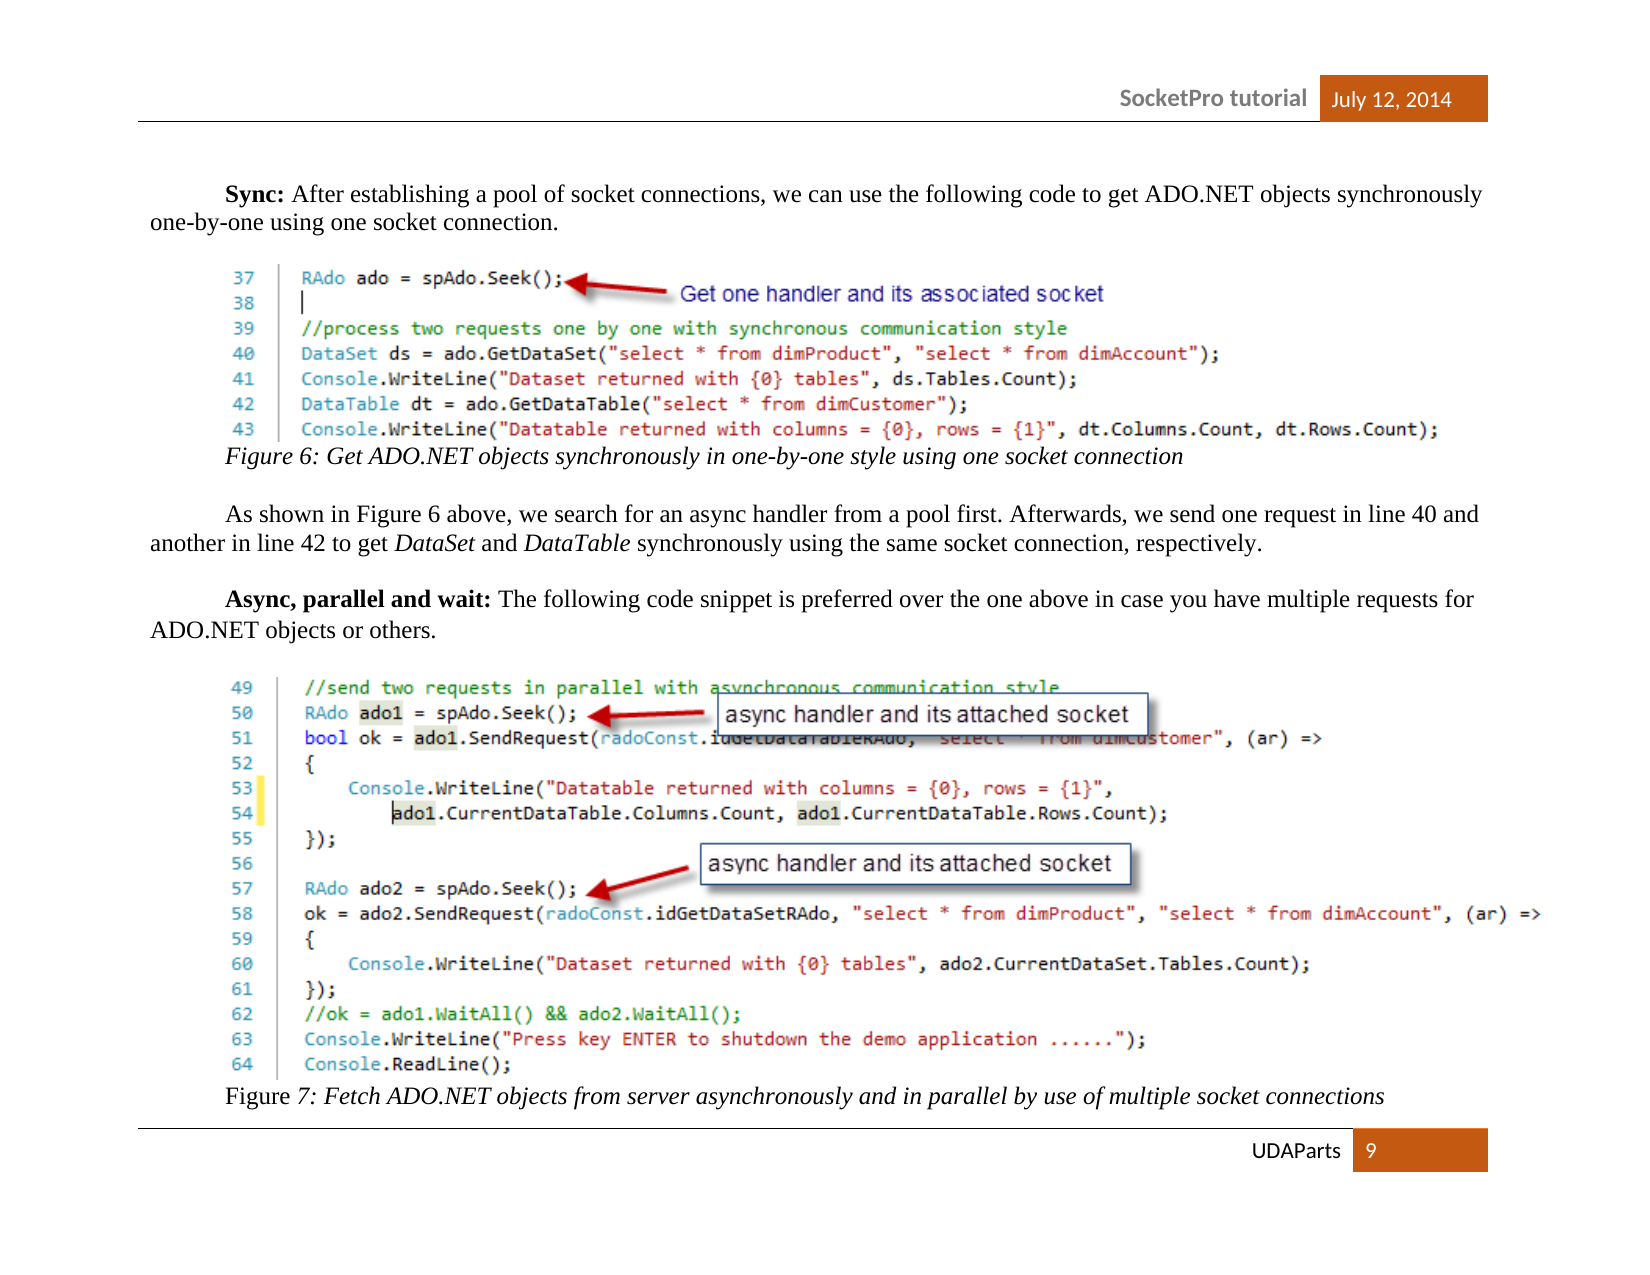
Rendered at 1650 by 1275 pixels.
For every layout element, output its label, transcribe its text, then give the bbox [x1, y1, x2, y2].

picture [225, 264, 1454, 442]
list Sync: After establishing a pool of socket connections, we can use the following code to get ADO.NET objects synchronously one-by-one using one socket connection. [150, 179, 1500, 236]
list Figure 7: Fetch ADO.NET objects from server asynchronously and in parallel by use of multiple socket connections [150, 1081, 1500, 1110]
list Figure 6: Get ADO.NET objects synchronously in one-by-one style using one socket connection [150, 442, 1500, 470]
list As shown in Figure 6 above, we search for an async handler from a pool first. Afterwards, we send one request in line 40 and another in line 42 to get DataSet and DataTable synchronously using the same socket connection, respectively. [150, 499, 1500, 557]
list Async, parallel and wait: The following code snippet is preferred over the one above in case you have multiple requests for ADO.NET objects or others. [150, 584, 1500, 644]
picture [225, 677, 1554, 1080]
